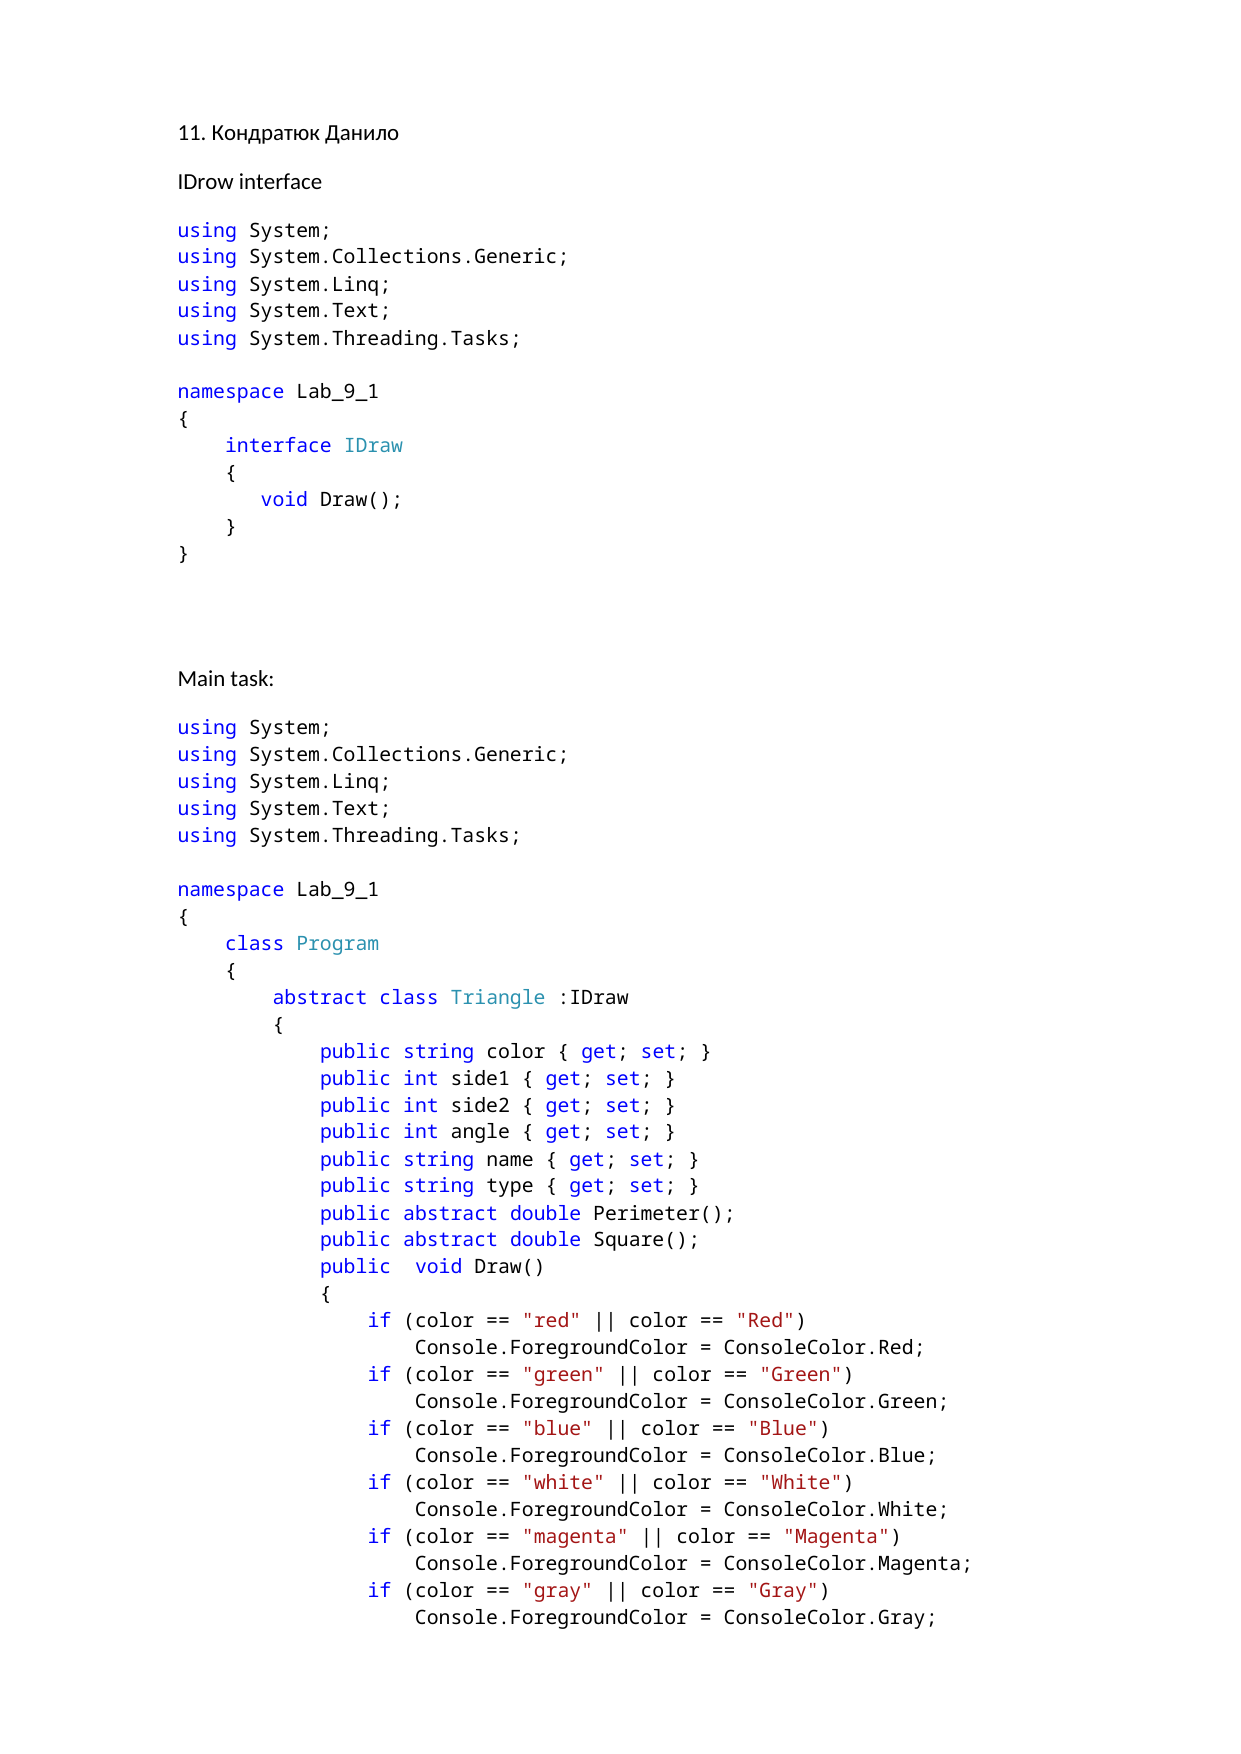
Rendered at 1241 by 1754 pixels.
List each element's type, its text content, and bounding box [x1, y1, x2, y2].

text public int angle { get; set; } [177, 1118, 1152, 1145]
text IDrow interface [177, 167, 1152, 195]
text Console.ForegroundColor = ConsoleColor.Green; [177, 1388, 1152, 1414]
text using System; [177, 216, 1152, 243]
text Console.ForegroundColor = ConsoleColor.Red; [177, 1334, 1152, 1361]
text using System.Text; [177, 297, 1152, 324]
text { [177, 1010, 1152, 1037]
text public void Draw() [177, 1253, 1152, 1280]
text if (color == "gray" || color == "Gray") [177, 1576, 1152, 1603]
text } [177, 513, 1152, 539]
text if (color == "blue" || color == "Blue") [177, 1414, 1152, 1442]
text public string name { get; set; } [177, 1145, 1152, 1172]
text public string color { get; set; } [177, 1037, 1152, 1064]
text { [177, 902, 1152, 929]
text Console.ForegroundColor = ConsoleColor.Magenta; [177, 1549, 1152, 1576]
text if (color == "white" || color == "White") [177, 1468, 1152, 1496]
text public int side1 { get; set; } [177, 1064, 1152, 1091]
text using System.Linq; [177, 767, 1152, 794]
text { [177, 459, 1152, 486]
text if (color == "green" || color == "Green") [177, 1361, 1152, 1388]
text { [177, 1280, 1152, 1307]
text interface IDraw [177, 432, 1152, 459]
text Main task: [177, 664, 1152, 692]
text public int side2 { get; set; } [177, 1091, 1152, 1118]
text if (color == "magenta" || color == "Magenta") [177, 1522, 1152, 1549]
text class Program [177, 929, 1152, 956]
text public abstract double Square(); [177, 1226, 1152, 1253]
text Console.ForegroundColor = ConsoleColor.White; [177, 1496, 1152, 1522]
text void Draw(); [177, 486, 1152, 513]
text using System; [177, 713, 1152, 740]
text using System.Collections.Generic; [177, 740, 1152, 767]
text using System.Linq; [177, 270, 1152, 297]
text Console.ForegroundColor = ConsoleColor.Gray; [177, 1603, 1152, 1630]
text namespace Lab_9_1 [177, 378, 1152, 405]
text using System.Text; [177, 794, 1152, 821]
text public string type { get; set; } [177, 1172, 1152, 1199]
text Console.ForegroundColor = ConsoleColor.Blue; [177, 1442, 1152, 1468]
text } [177, 539, 1152, 567]
text using System.Threading.Tasks; [177, 821, 1152, 848]
text abstract class Triangle :IDraw [177, 983, 1152, 1010]
text public abstract double Perimeter(); [177, 1199, 1152, 1226]
text using System.Threading.Tasks; [177, 324, 1152, 351]
text if (color == "red" || color == "Red") [177, 1307, 1152, 1334]
text 11. Кондратюк Данило [177, 118, 1152, 146]
text { [177, 405, 1152, 432]
text namespace Lab_9_1 [177, 875, 1152, 902]
text { [177, 956, 1152, 983]
text using System.Collections.Generic; [177, 243, 1152, 270]
